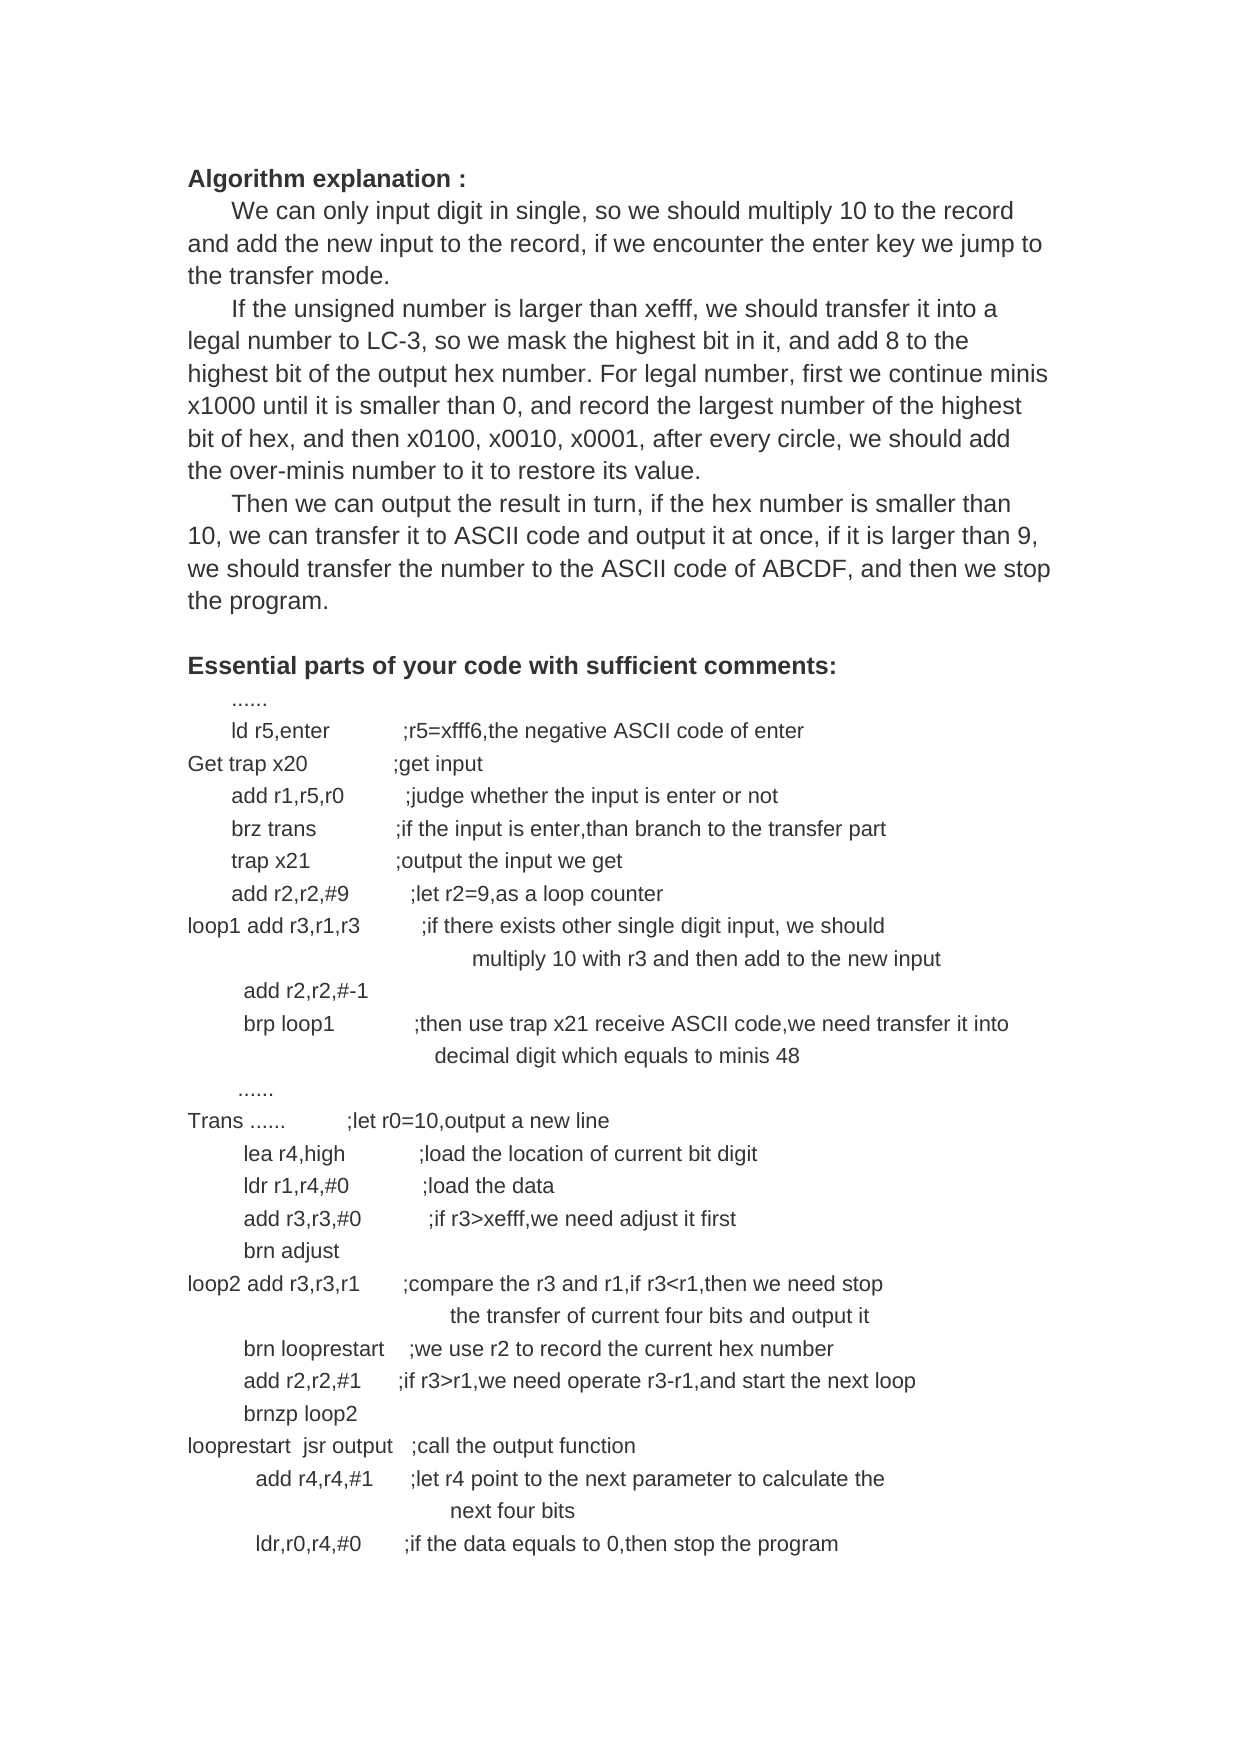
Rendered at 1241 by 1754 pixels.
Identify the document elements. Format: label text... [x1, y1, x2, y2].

text add r3,r3,#0 ;if r3>xefff,we need adjust it first [187, 1202, 1053, 1234]
text add r2,r2,#9 ;let r2=9,as a loop counter [187, 877, 1053, 909]
text ...... [237, 1072, 1053, 1104]
text brn adjust [187, 1234, 1053, 1267]
text ld r5,enter ;r5=xfff6,the negative ASCII code of enter [187, 714, 1053, 747]
text add r1,r5,r0 ;judge whether the input is enter or not [187, 779, 1053, 812]
text the transfer of current four bits and output it [187, 1299, 1053, 1332]
text Essential parts of your code with sufficient comments: [187, 649, 1053, 682]
text ...... [187, 682, 1053, 714]
text trap x21 ;output the input we get [187, 844, 1053, 877]
text We can only input digit in single, so we should multiply 10 to the record and add the new input to the record, if we encounter the enter key we jump to the transfer mode. [187, 194, 1053, 292]
text ldr r1,r4,#0 ;load the data [187, 1169, 1053, 1202]
text Get trap x20 ;get input [187, 747, 1053, 779]
text loop2 add r3,r3,r1 ;compare the r3 and r1,if r3<r1,then we need stop [187, 1267, 1053, 1299]
text ldr,r0,r4,#0 ;if the data equals to 0,then stop the program [187, 1527, 1053, 1559]
text Then we can output the result in turn, if the hex number is smaller than 10, we can transfer it to ASCII code and output it at once, if it is larger than 9, we should transfer the number to the ASCII code of ABCDF, and then we stop the program. [187, 487, 1053, 617]
text If the unsigned number is larger than xefff, we should transfer it into a legal number to LC-3, so we mask the highest bit in it, and add 8 to the highest bit of the output hex number. For legal number, first we continue minis x1000 until it is smaller than 0, and record the largest number of the highest bit of hex, and then x0100, x0010, x0001, after every circle, we should add the over-minis number to it to restore its value. [187, 292, 1053, 487]
text brz trans ;if the input is enter,than branch to the transfer part [187, 812, 1053, 844]
text brn looprestart ;we use r2 to record the current hex number [187, 1332, 1053, 1364]
text loop1 add r3,r1,r3 ;if there exists other single digit input, we should [187, 909, 1053, 942]
text Trans ...... ;let r0=10,output a new line [187, 1104, 1053, 1137]
text looprestart jsr output ;call the output function [187, 1429, 1053, 1462]
text multiply 10 with r3 and then add to the new input [187, 942, 1053, 974]
text brnzp loop2 [187, 1397, 1053, 1429]
text add r2,r2,#-1 [187, 974, 1053, 1007]
text brp loop1 ;then use trap x21 receive ASCII code,we need transfer it into decimal digit which equals to minis 48 [237, 1007, 1053, 1072]
text Algorithm explanation : [187, 162, 1053, 194]
text add r2,r2,#1 ;if r3>r1,we need operate r3-r1,and start the next loop [187, 1364, 1053, 1397]
text lea r4,high ;load the location of current bit digit [187, 1137, 1053, 1169]
text next four bits [187, 1494, 1053, 1527]
text add r4,r4,#1 ;let r4 point to the next parameter to calculate the [187, 1462, 1053, 1494]
